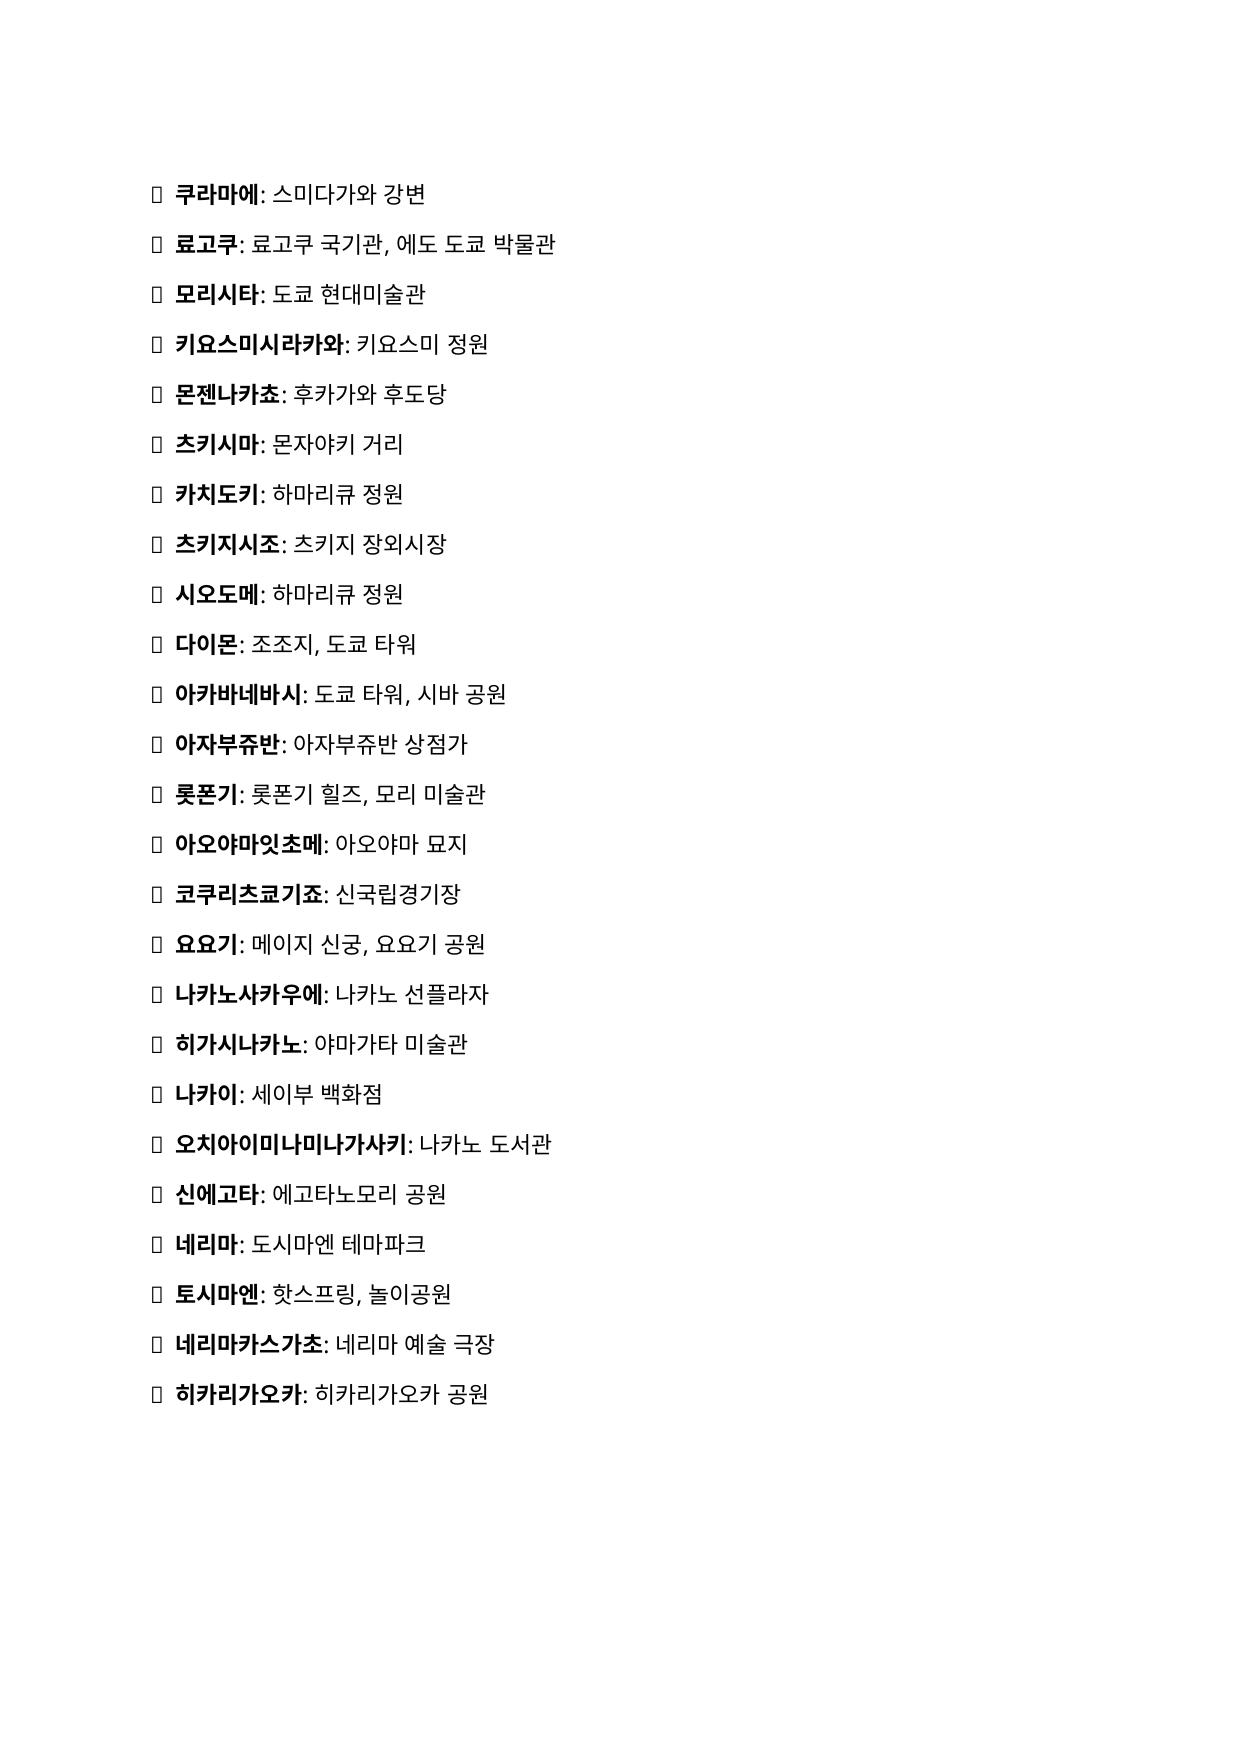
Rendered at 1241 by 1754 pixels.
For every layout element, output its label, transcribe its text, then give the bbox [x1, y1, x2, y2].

text  츠키시마: 몬자야키 거리 [150, 427, 1090, 461]
text  요요기: 메이지 신궁, 요요기 공원 [150, 927, 1090, 961]
text  료고쿠: 료고쿠 국기관, 에도 도쿄 박물관 [150, 227, 1090, 261]
text  롯폰기: 롯폰기 힐즈, 모리 미술관 [150, 777, 1090, 811]
text  히카리가오카: 히카리가오카 공원 [150, 1377, 1090, 1411]
text  신에고타: 에고타노모리 공원 [150, 1177, 1090, 1211]
text  츠키지시조: 츠키지 장외시장 [150, 527, 1090, 561]
text  아카바네바시: 도쿄 타워, 시바 공원 [150, 677, 1090, 711]
text  히가시나카노: 야마가타 미술관 [150, 1027, 1090, 1061]
text  카치도키: 하마리큐 정원 [150, 477, 1090, 511]
text  아오야마잇초메: 아오야마 묘지 [150, 827, 1090, 861]
text  시오도메: 하마리큐 정원 [150, 577, 1090, 611]
text  쿠라마에: 스미다가와 강변 [150, 177, 1090, 211]
text  나카이: 세이부 백화점 [150, 1077, 1090, 1111]
text  네리마카스가초: 네리마 예술 극장 [150, 1327, 1090, 1361]
text  다이몬: 조조지, 도쿄 타워 [150, 627, 1090, 661]
text  아자부쥬반: 아자부쥬반 상점가 [150, 727, 1090, 761]
text  네리마: 도시마엔 테마파크 [150, 1227, 1090, 1261]
text  나카노사카우에: 나카노 선플라자 [150, 977, 1090, 1011]
text  코쿠리츠쿄기죠: 신국립경기장 [150, 877, 1090, 911]
text  모리시타: 도쿄 현대미술관 [150, 277, 1090, 311]
text  몬젠나카쵸: 후카가와 후도당 [150, 377, 1090, 411]
text  오치아이미나미나가사키: 나카노 도서관 [150, 1127, 1090, 1161]
text  키요스미시라카와: 키요스미 정원 [150, 327, 1090, 361]
text  토시마엔: 핫스프링, 놀이공원 [150, 1277, 1090, 1311]
